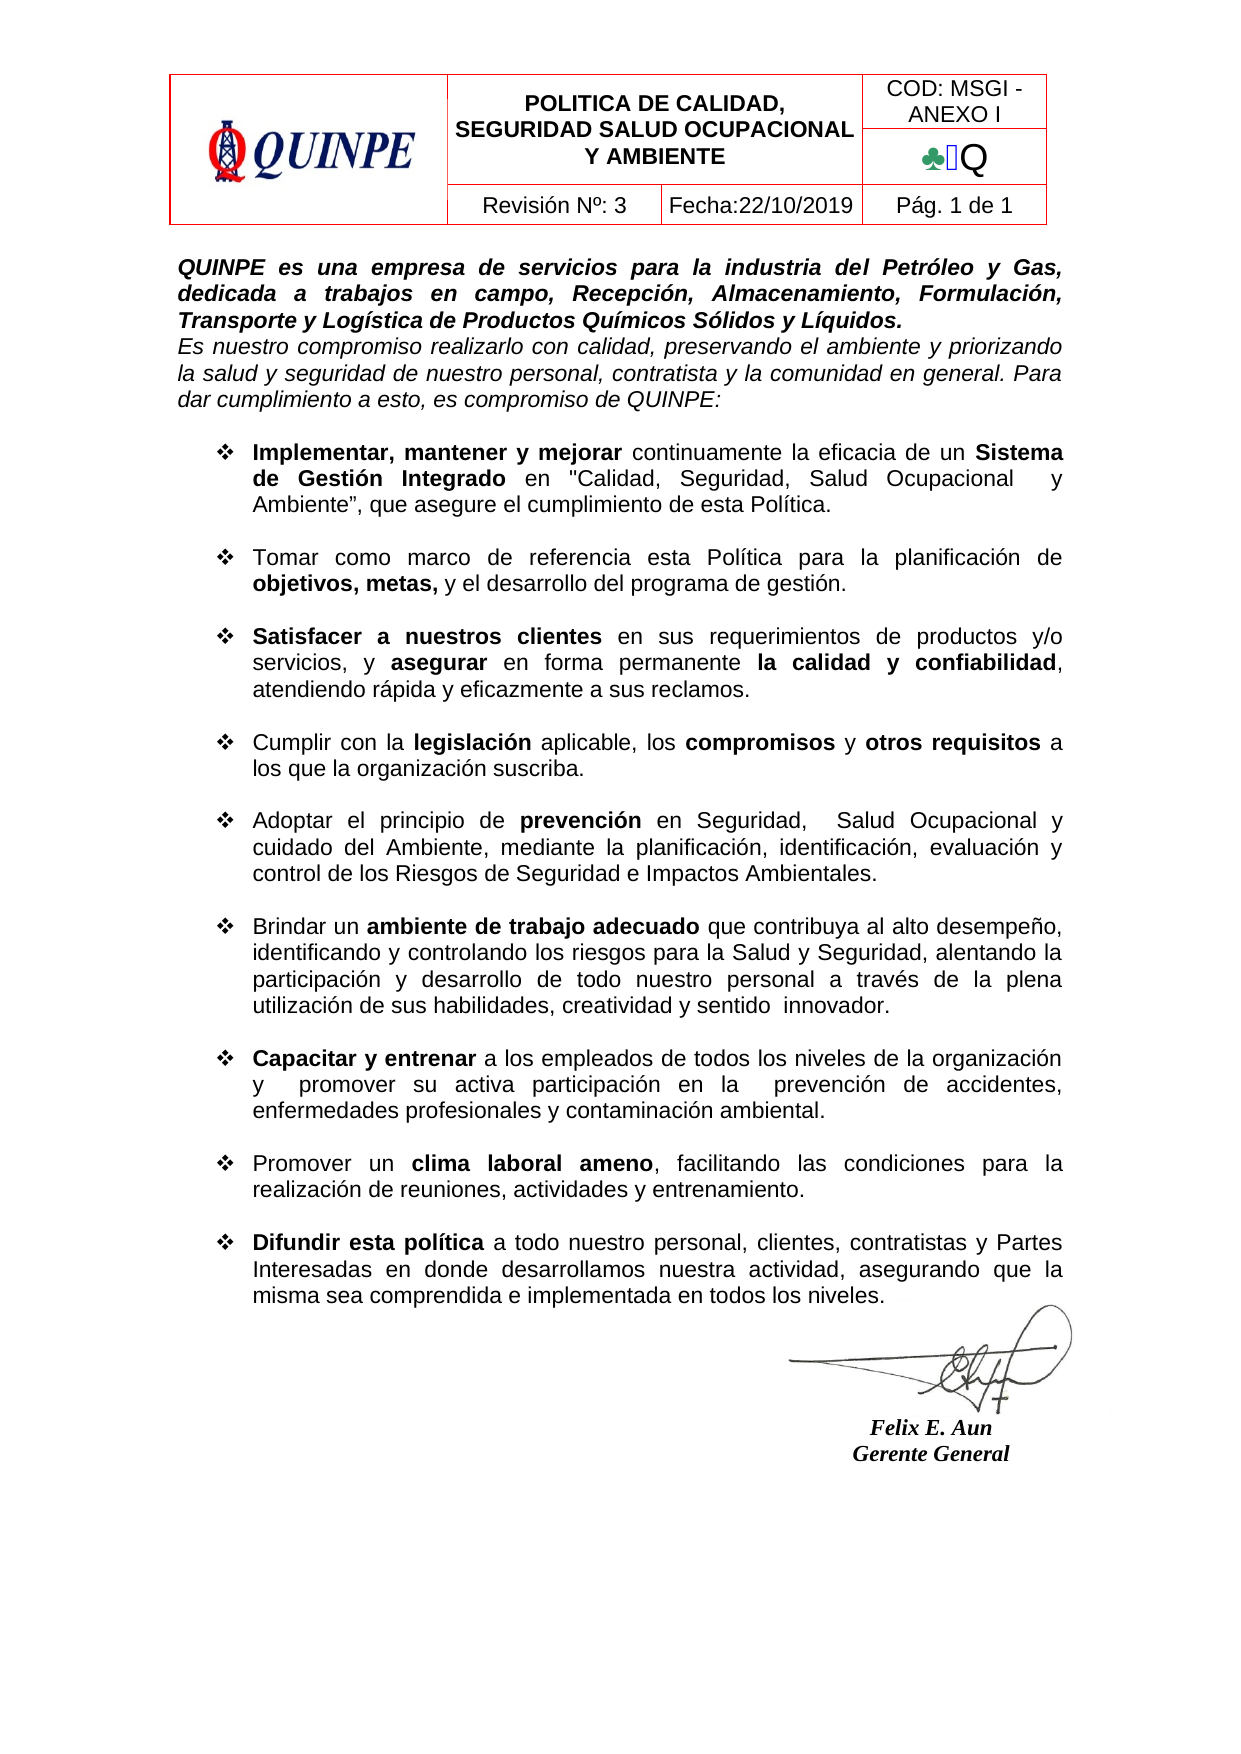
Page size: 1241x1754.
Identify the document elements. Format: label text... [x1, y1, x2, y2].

list Cumplir con la legislación aplicable, los compromisos y otros requisitos a los que la organización suscriba. [215, 728, 1063, 781]
table_header COD: MSGI -ANEXO I [863, 75, 1046, 128]
text Es nuestro compromiso realizarlo con calidad, preservando el ambiente y priorizando la salud y seguridad de nuestro personal, contratista y la comunidad en general. Para dar cumplimiento a esto, es compromiso de QUINPE: [177, 333, 1063, 412]
table_cell Fecha:22/10/2019 [662, 185, 862, 224]
list Difundir esta política a todo nuestro personal, clientes, contratistas y Partes Interesadas en donde desarrollamos nuestra actividad, asegurando que la misma sea comprendida e implementada en todos los niveles. [215, 1229, 1063, 1308]
picture [177, 99, 448, 200]
list Brindar un ambiente de trabajo adecuado que contribuya al alto desempeño, identificando y controlando los riesgos para la Salud y Seguridad, alentando la participación y desarrollo de todo nuestro personal a través de la plena utilización de sus habilidades, creatividad y sentido innovador. [215, 913, 1063, 1018]
list Capacitar y entrenar a los empleados de todos los niveles de la organización y promover su activa participación en la prevención de accidentes, enfermedades profesionales y contaminación ambiental. [215, 1045, 1063, 1124]
table_cell ♣Q [863, 129, 1046, 184]
text Gerente General [177, 1440, 1063, 1466]
list Adoptar el principio de prevención en Seguridad, Salud Ocupacional y cuidado del Ambiente, mediante la planificación, identificación, evaluación y control de los Riesgos de Seguridad e Impactos Ambientales. [215, 807, 1063, 887]
list Promover un clima laboral ameno, facilitando las condiciones para la realización de reuniones, actividades y entrenamiento. [215, 1150, 1063, 1203]
list Satisfacer a nuestros clientes en sus requerimientos de productos y/o servicios, y asegurar en forma permanente la calidad y confiabilidad, atendiendo rápida y eficazmente a sus reclamos. [215, 623, 1063, 702]
list Tomar como marco de referencia esta Política para la planificación de objetivos, metas, y el desarrollo del programa de gestión. [215, 544, 1063, 597]
picture [746, 1299, 1113, 1417]
table_header POLITICA DE CALIDAD, SEGURIDAD SALUD OCUPACIONAL Y AMBIENTE [448, 75, 862, 184]
table_cell Pág. 1 de 1 [863, 185, 1046, 224]
text QUINPE es una empresa de servicios para la industria del Petróleo y Gas, dedicada a trabajos en campo, Recepción, Almacenamiento, Formulación, Transporte y Logística de Productos Químicos Sólidos y Líquidos. [177, 254, 1063, 333]
text Felix E. Aun [177, 1414, 1063, 1440]
table_cell Revisión Nº: 3 [448, 185, 661, 224]
list Implementar, mantener y mejorar continuamente la eficacia de un Sistema de Gestión Integrado en "Calidad, Seguridad, Salud Ocupacional y Ambiente”, que asegure el cumplimiento de esta Política. [215, 438, 1063, 518]
table_header [171, 75, 447, 224]
